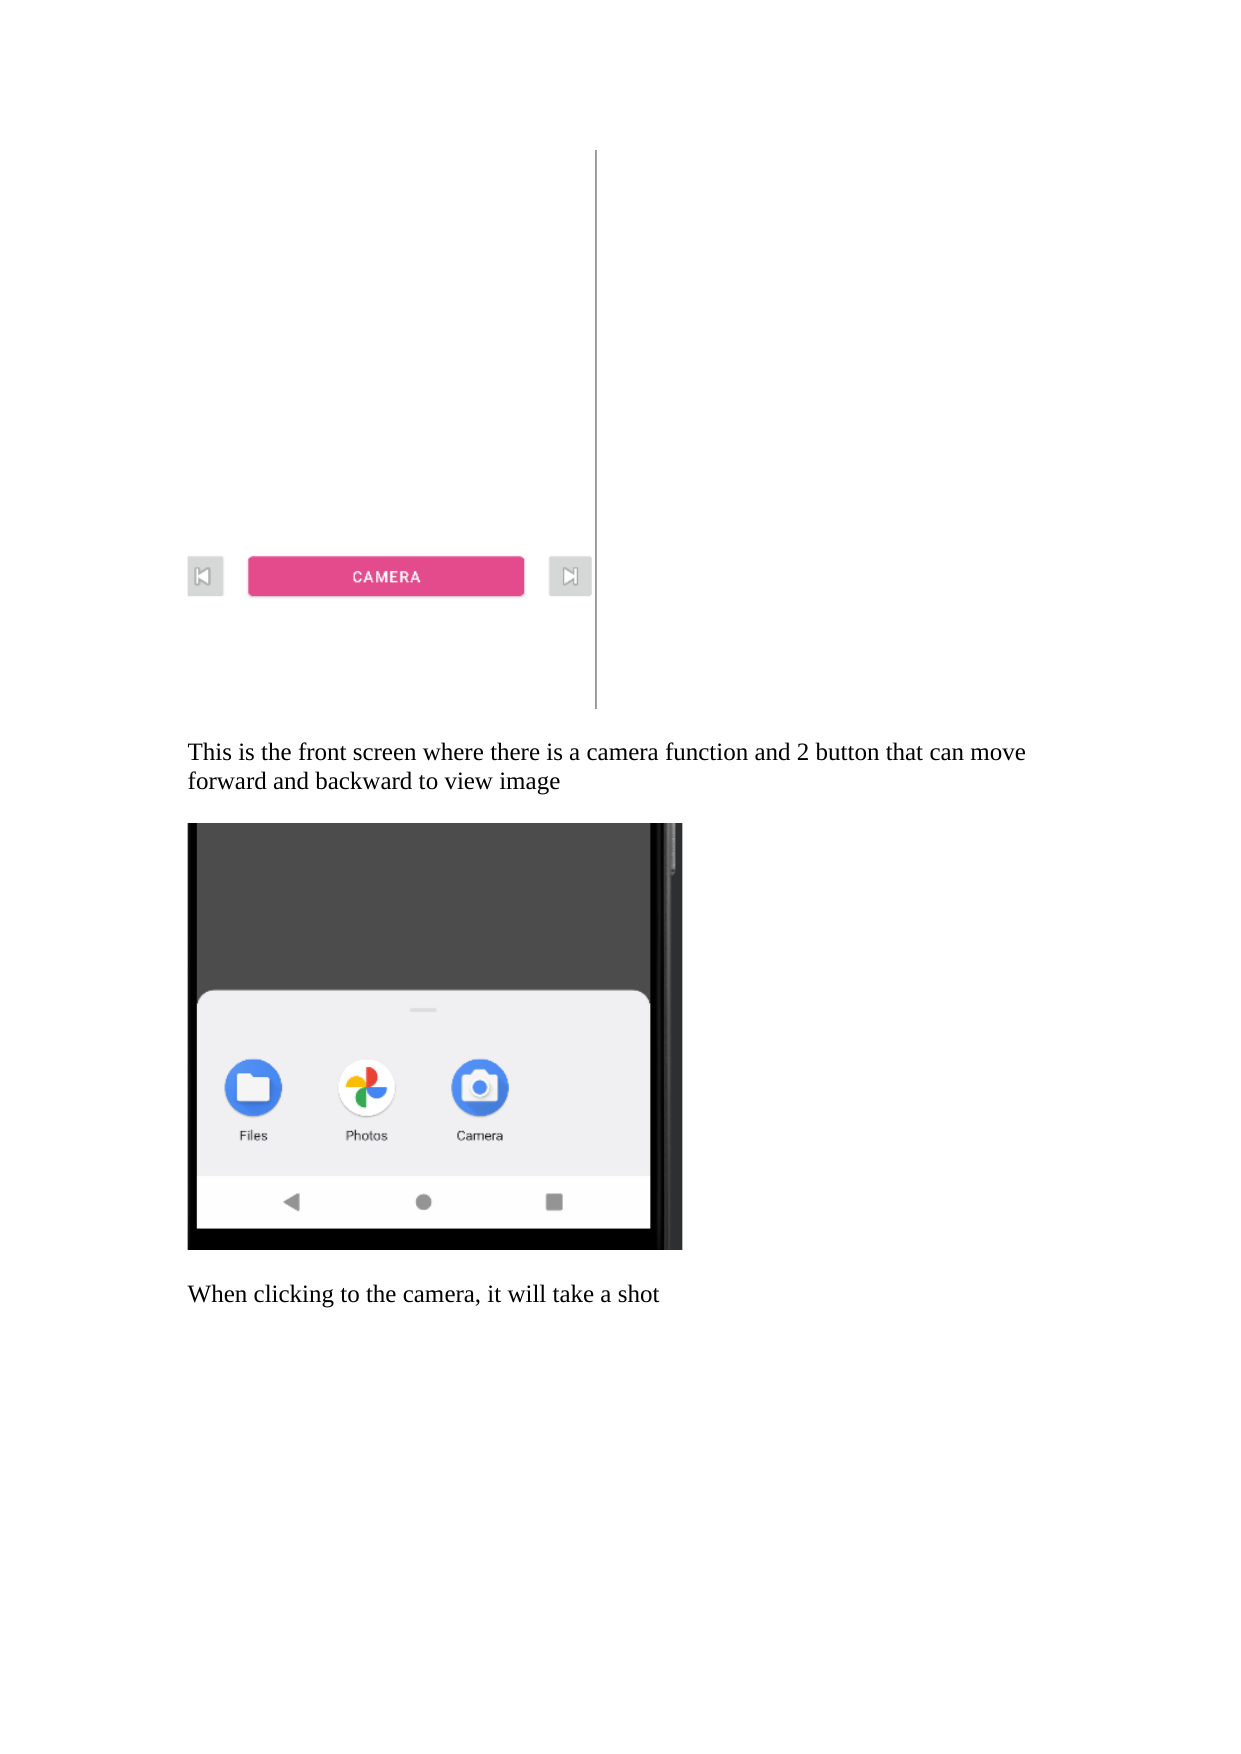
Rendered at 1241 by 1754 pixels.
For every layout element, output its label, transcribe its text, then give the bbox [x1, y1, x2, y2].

list When clicking to the camera, it will take a shot [187, 1279, 1053, 1307]
picture [187, 150, 597, 709]
picture [187, 823, 683, 1250]
list This is the front screen where there is a camera function and 2 button that can move forward and backward to view image [187, 737, 1053, 795]
